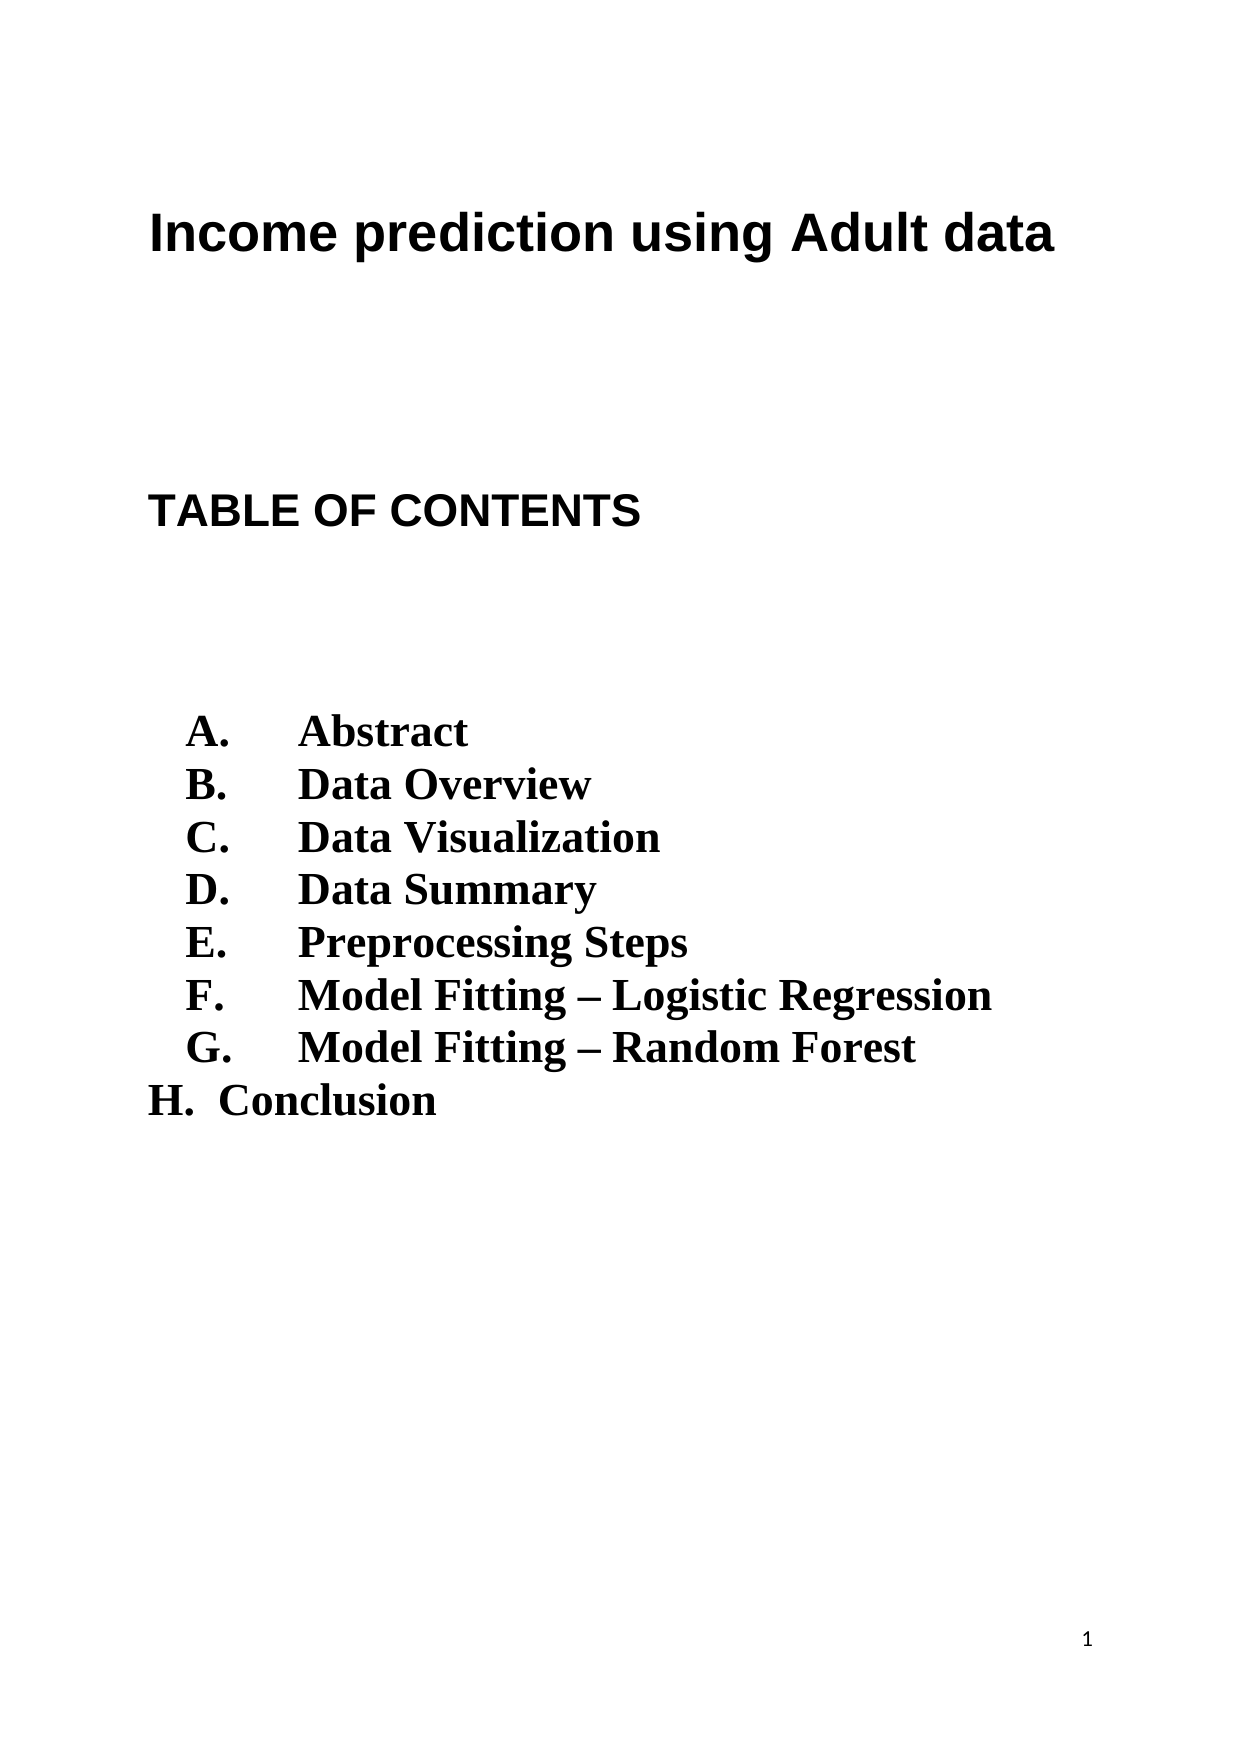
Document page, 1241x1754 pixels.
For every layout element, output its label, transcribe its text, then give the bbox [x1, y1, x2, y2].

text TABLE OF CONTENTS [148, 483, 1093, 536]
list Preprocessing Steps [185, 915, 1093, 967]
list Model Fitting – Random Forest [185, 1020, 1093, 1073]
text Income prediction using Adult data [148, 200, 1093, 263]
list Data Overview [185, 757, 1093, 809]
list Model Fitting – Logistic Regression [185, 967, 1093, 1020]
list Data Visualization [185, 809, 1093, 862]
list Data Summary [185, 862, 1093, 915]
text H. Conclusion [148, 1073, 1093, 1126]
list Abstract [185, 704, 1093, 757]
